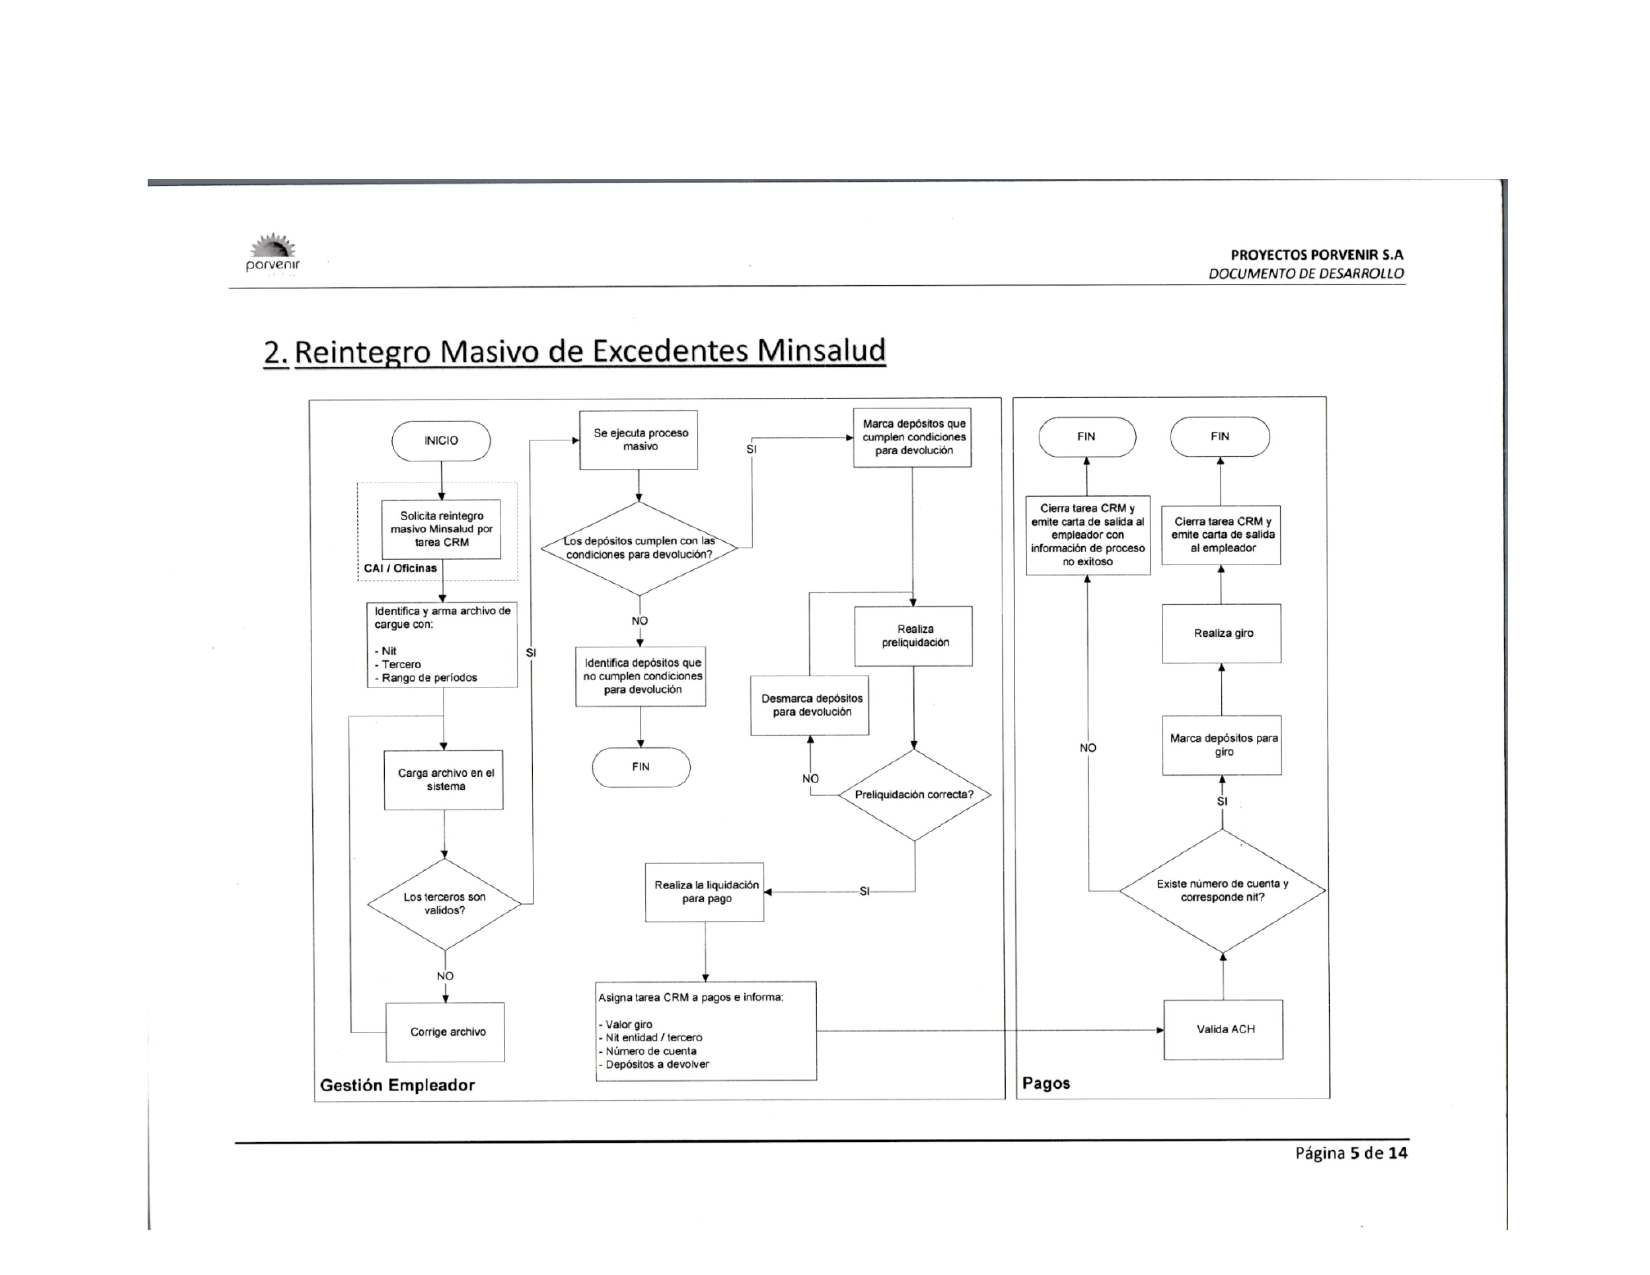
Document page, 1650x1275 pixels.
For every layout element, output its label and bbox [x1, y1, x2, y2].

picture [149, 180, 1506, 1230]
